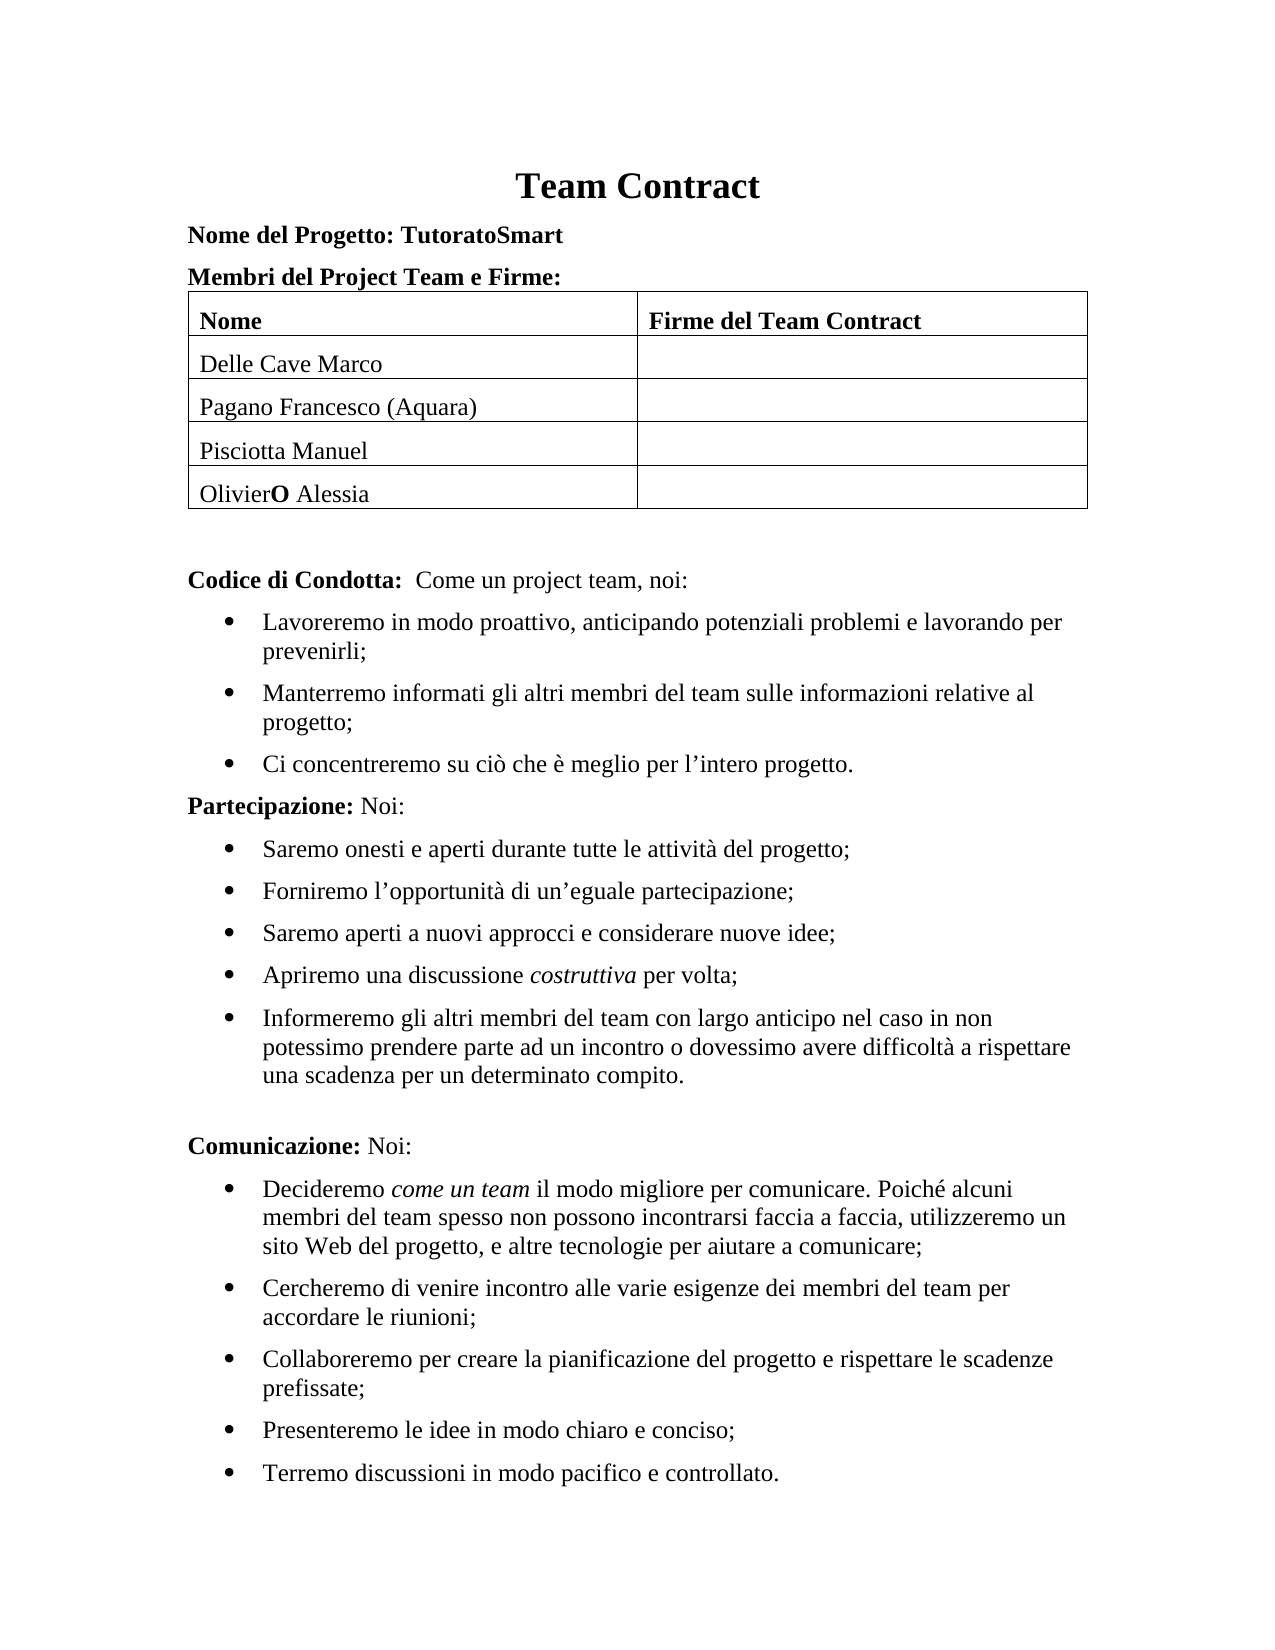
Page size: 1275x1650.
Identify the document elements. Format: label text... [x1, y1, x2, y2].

table_cell [638, 379, 1087, 421]
list Decideremo come un team il modo migliore per comunicare. Poiché alcuni membri del team spesso non possono incontrarsi faccia a faccia, utilizzeremo un sito Web del progetto, e altre tecnologie per aiutare a comunicare; [225, 1174, 1087, 1260]
table_cell [638, 422, 1087, 464]
list Collaboreremo per creare la pianificazione del progetto e rispettare le scadenze prefissate; [225, 1344, 1087, 1402]
text Nome del Progetto: TutoratoSmart [187, 220, 1087, 249]
text Comunicazione: Noi: [187, 1131, 1087, 1160]
table_cell [638, 466, 1087, 508]
text Codice di Condotta: Come un project team, noi: [187, 565, 1087, 593]
list Forniremo l’opportunità di un’eguale partecipazione; [225, 876, 1087, 905]
list Cercheremo di venire incontro alle varie esigenze dei membri del team per accordare le riunioni; [225, 1273, 1087, 1331]
list Informeremo gli altri membri del team con largo anticipo nel caso in non potessimo prendere parte ad un incontro o dovessimo avere difficoltà a rispettare una scadenza per un determinato compito. [225, 1003, 1087, 1089]
table_cell OlivierO Alessia [189, 466, 637, 508]
table_header Nome [189, 292, 637, 334]
list Terremo discussioni in modo pacifico e controllato. [225, 1458, 1087, 1487]
table_cell Pagano Francesco (Aquara) [189, 379, 637, 421]
table_cell Pisciotta Manuel [189, 422, 637, 464]
table_cell [638, 336, 1087, 378]
list Saremo aperti a nuovi approcci e considerare nuove idee; [225, 918, 1087, 947]
list Apriremo una discussione costruttiva per volta; [225, 961, 1087, 989]
table_header Firme del Team Contract [638, 292, 1087, 334]
list Ci concentreremo su ciò che è meglio per l’intero progetto. [225, 749, 1087, 778]
text Membri del Project Team e Firme: [187, 262, 1087, 291]
text Partecipazione: Noi: [187, 791, 1087, 820]
list Manterremo informati gli altri membri del team sulle informazioni relative al progetto; [225, 678, 1087, 736]
table_cell Delle Cave Marco [189, 336, 637, 378]
list Saremo onesti e aperti durante tutte le attività del progetto; [225, 834, 1087, 862]
text Team Contract [187, 163, 1087, 207]
list Lavoreremo in modo proattivo, anticipando potenziali problemi e lavorando per prevenirli; [225, 607, 1087, 664]
list Presenteremo le idee in modo chiaro e conciso; [225, 1416, 1087, 1444]
